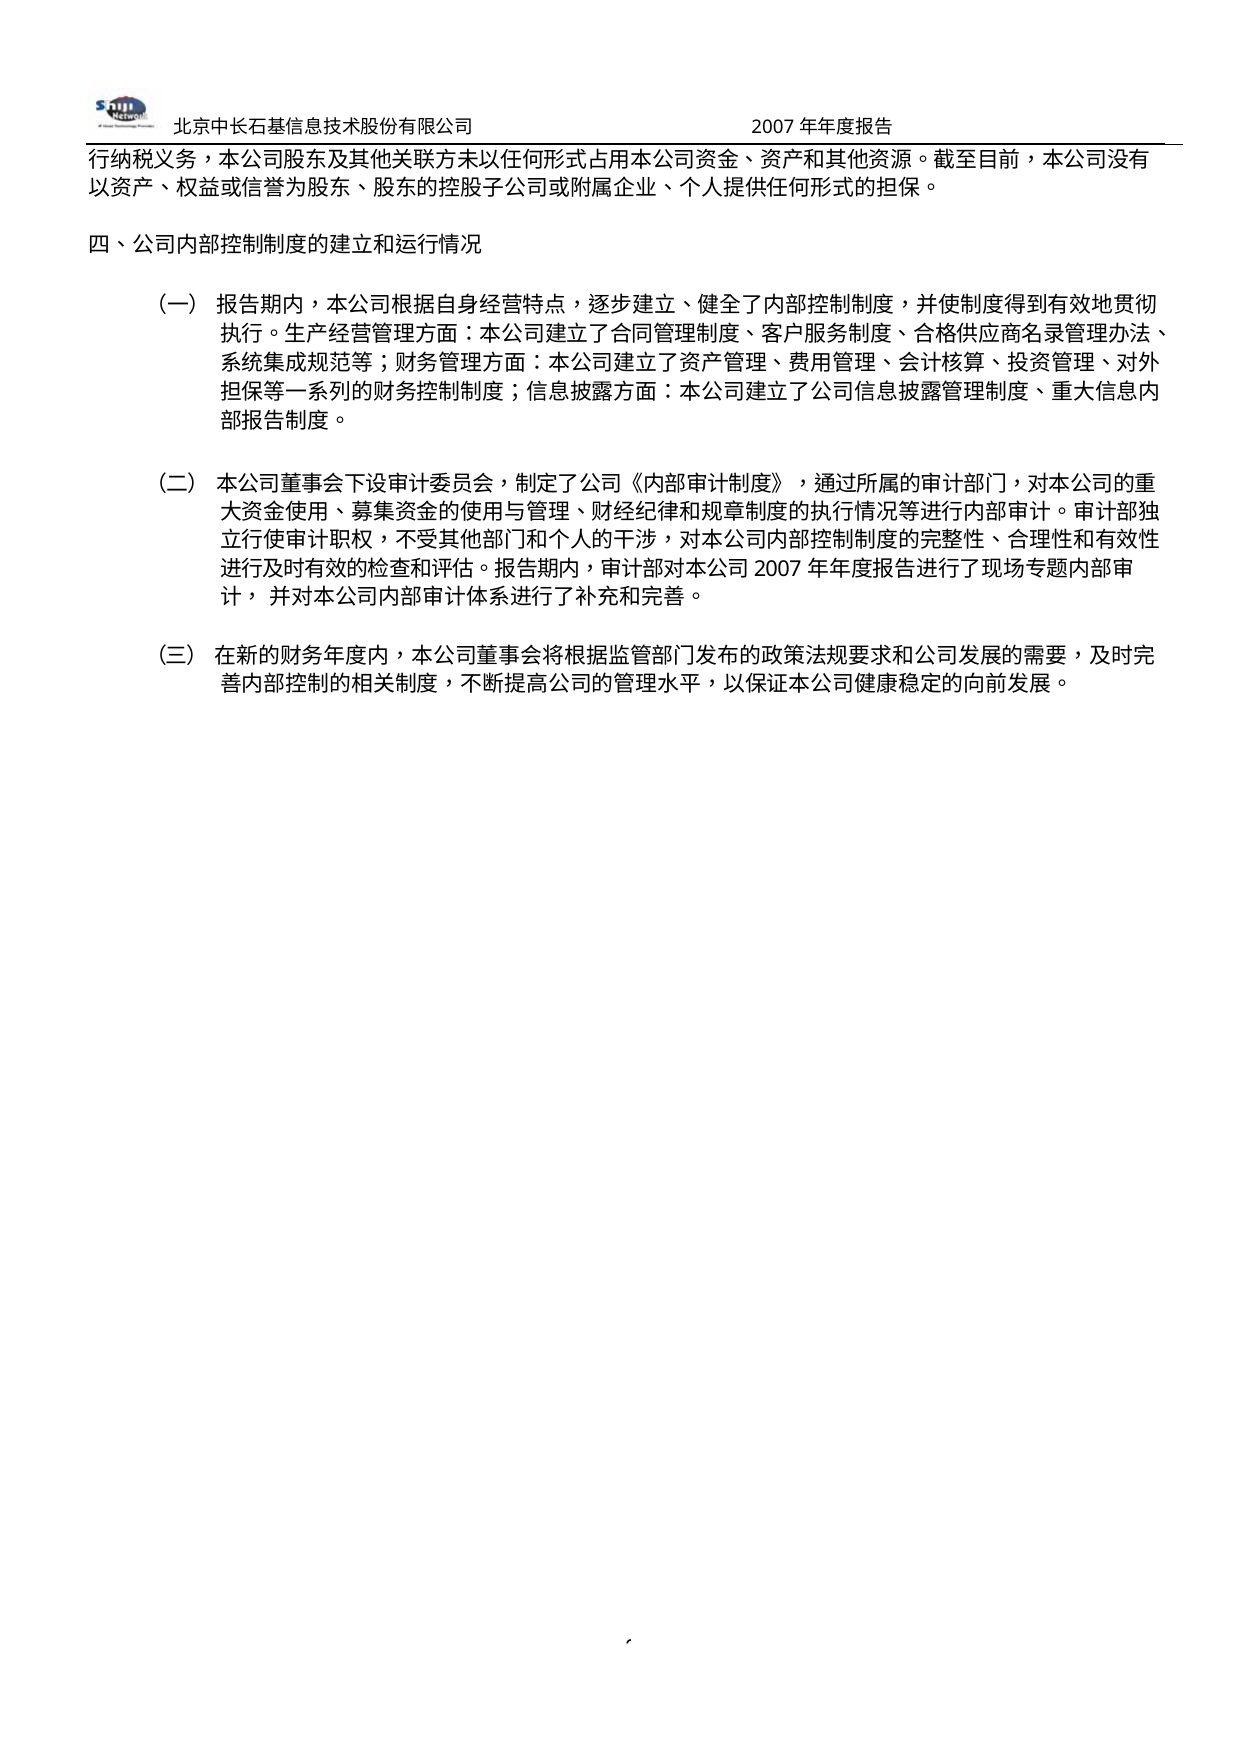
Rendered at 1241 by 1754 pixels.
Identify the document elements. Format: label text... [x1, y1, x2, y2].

text 行纳税义务，本公司股东及其他关联方未以任何形式占用本公司资金、资产和其他资源。截至目前，本公司没有 以资产、权益或信誉为股东、股东的控股子公司或附属企业、个人提供任何形式的担保。 [88, 145, 1171, 201]
text 四、公司内部控制制度的建立和运行情况 [89, 229, 825, 259]
text （一） 报告期内，本公司根据自身经营特点，逐步建立、健全了内部控制制度，并使制度得到有效地贯彻 执行。生产经营管理方面：本公司建立了合同管理制度、客户服务制度、合格供应商名录管理办法、 系统集成规范等；财务管理方面：本公司建立了资产管理、费用管理、会计核算、投资管理、对外 担保等一系列的财务控制制度；信息披露方面：本公司建立了公司信息披露管理制度、重大信息内 部报告制度。 [145, 289, 1176, 435]
text （二） 本公司董事会下设审计委员会，制定了公司《内部审计制度》，通过所属的审计部门，对本公司的重 大资金使用、募集资金的使用与管理、财经纪律和规章制度的执行情况等进行内部审计。审计部独 立行使审计职权，不受其他部门和个人的干涉，对本公司内部控制制度的完整性、合理性和有效性 进行及时有效的检查和评估。报告期内，审计部对本公司2007 年年度报告进行了现场专题内部审计， 并对本公司内部审计体系进行了补充和完善。 [145, 468, 1176, 610]
picture [88, 88, 164, 136]
text （三） 在新的财务年度内，本公司董事会将根据监管部门发布的政策法规要求和公司发展的需要，及时完 善内部控制的相关制度，不断提高公司的管理水平，以保证本公司健康稳定的向前发展。 [145, 641, 1155, 697]
